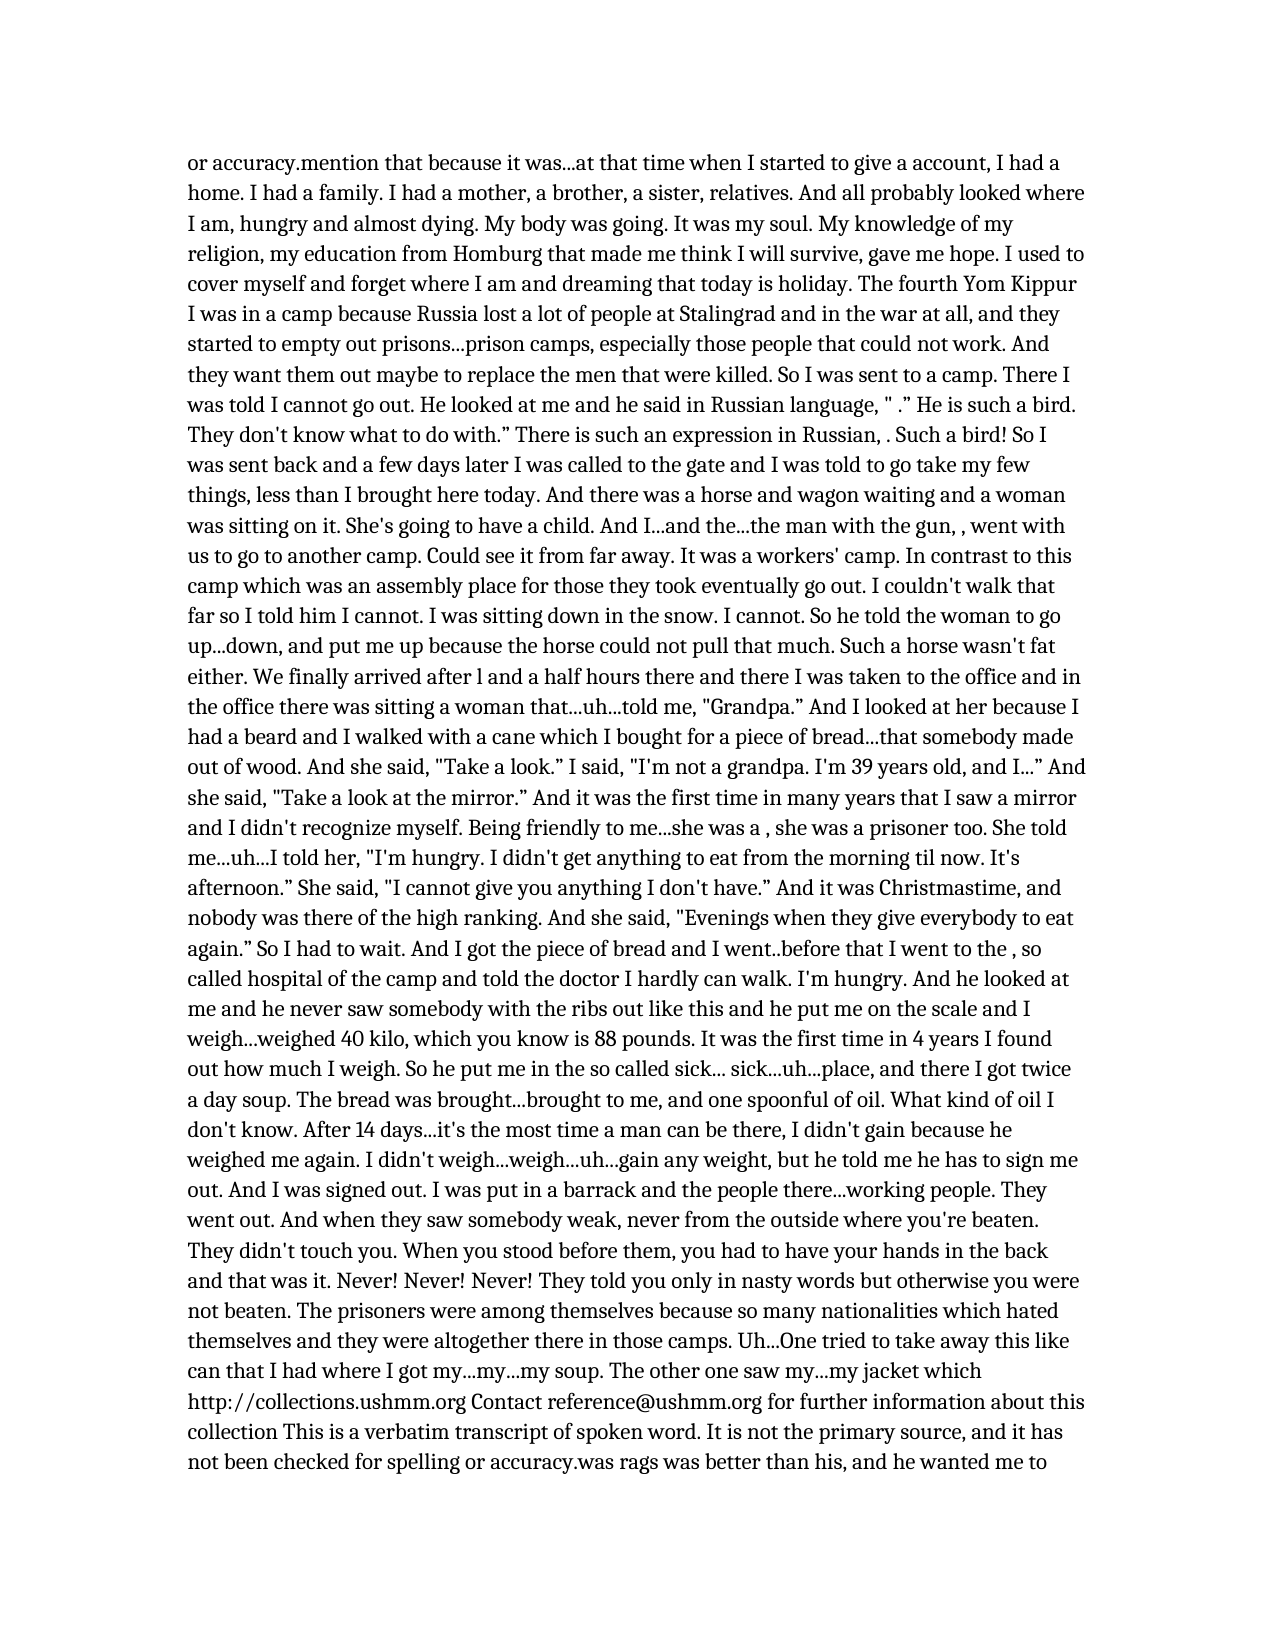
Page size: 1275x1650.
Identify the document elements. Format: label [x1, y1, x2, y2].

text [187, 150, 1087, 1475]
